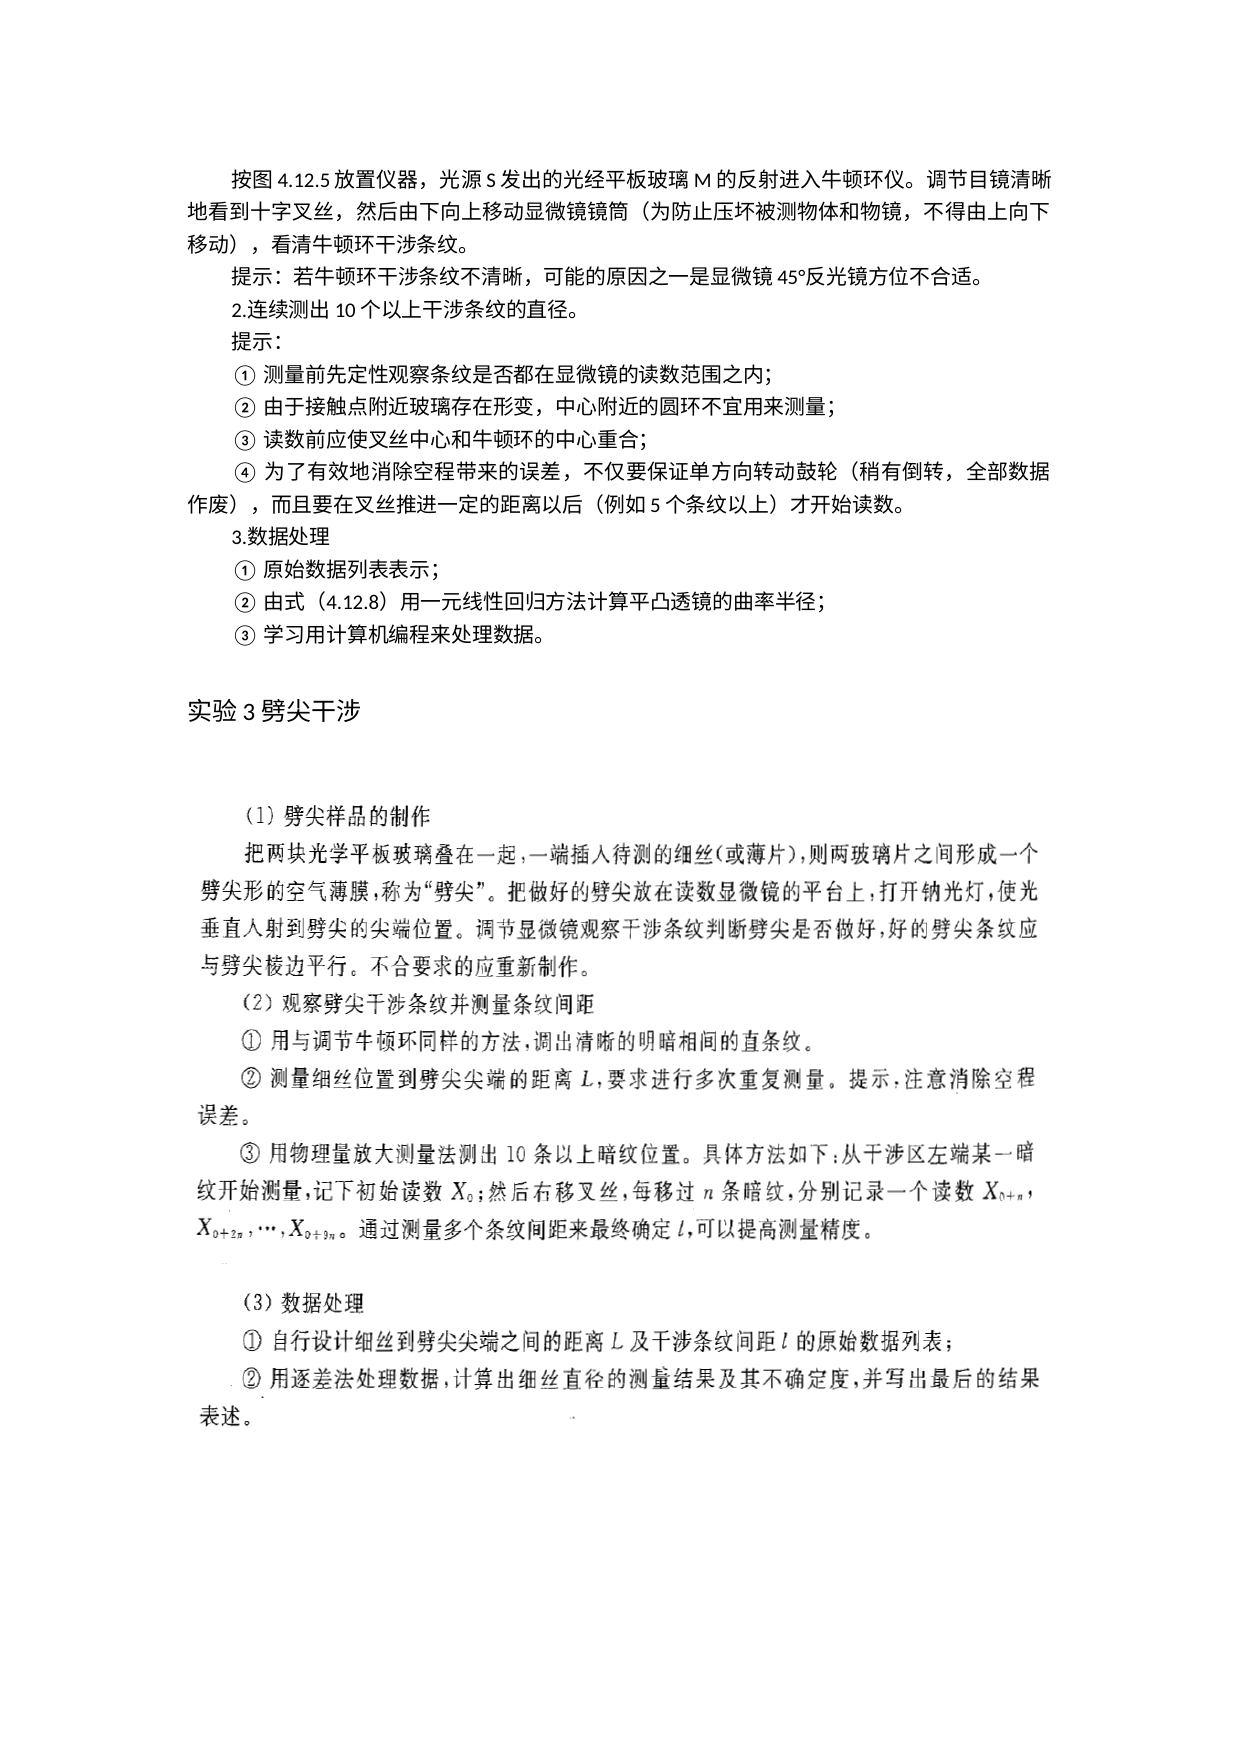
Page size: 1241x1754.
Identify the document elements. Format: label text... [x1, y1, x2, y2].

text ① 原始数据列表表示； [187, 552, 1053, 584]
subtitle 实验3 劈尖干涉 [187, 677, 1053, 742]
picture [187, 795, 1053, 1264]
text 提示：若牛顿环干涉条纹不清晰，可能的原因之一是显微镜45°反光镜方位不合适。 [187, 259, 1053, 292]
text 2.连续测出10个以上干涉条纹的直径。 [187, 292, 1053, 324]
text 3.数据处理 [187, 519, 1053, 552]
text ③ 读数前应使叉丝中心和牛顿环的中心重合； [187, 422, 1053, 454]
text ① 测量前先定性观察条纹是否都在显微镜的读数范围之内； [187, 357, 1053, 389]
picture [187, 1282, 1053, 1435]
text ② 由式（4.12.8）用一元线性回归方法计算平凸透镜的曲率半径； [187, 584, 1053, 617]
text ③ 学习用计算机编程来处理数据。 [187, 617, 1053, 649]
text 按图4.12.5放置仪器，光源S发出的光经平板玻璃M的反射进入牛顿环仪。调节目镜清晰地看到十字叉丝，然后由下向上移动显微镜镜筒（为防止压坏被测物体和物镜，不得由上向下移动），看清牛顿环干涉条纹。 [187, 162, 1053, 259]
text 提示： [187, 324, 1053, 357]
text ④ 为了有效地消除空程带来的误差，不仅要保证单方向转动鼓轮（稍有倒转，全部数据作废），而且要在叉丝推进一定的距离以后（例如5个条纹以上）才开始读数。 [187, 454, 1053, 519]
text ② 由于接触点附近玻璃存在形变，中心附近的圆环不宜用来测量； [187, 389, 1053, 422]
